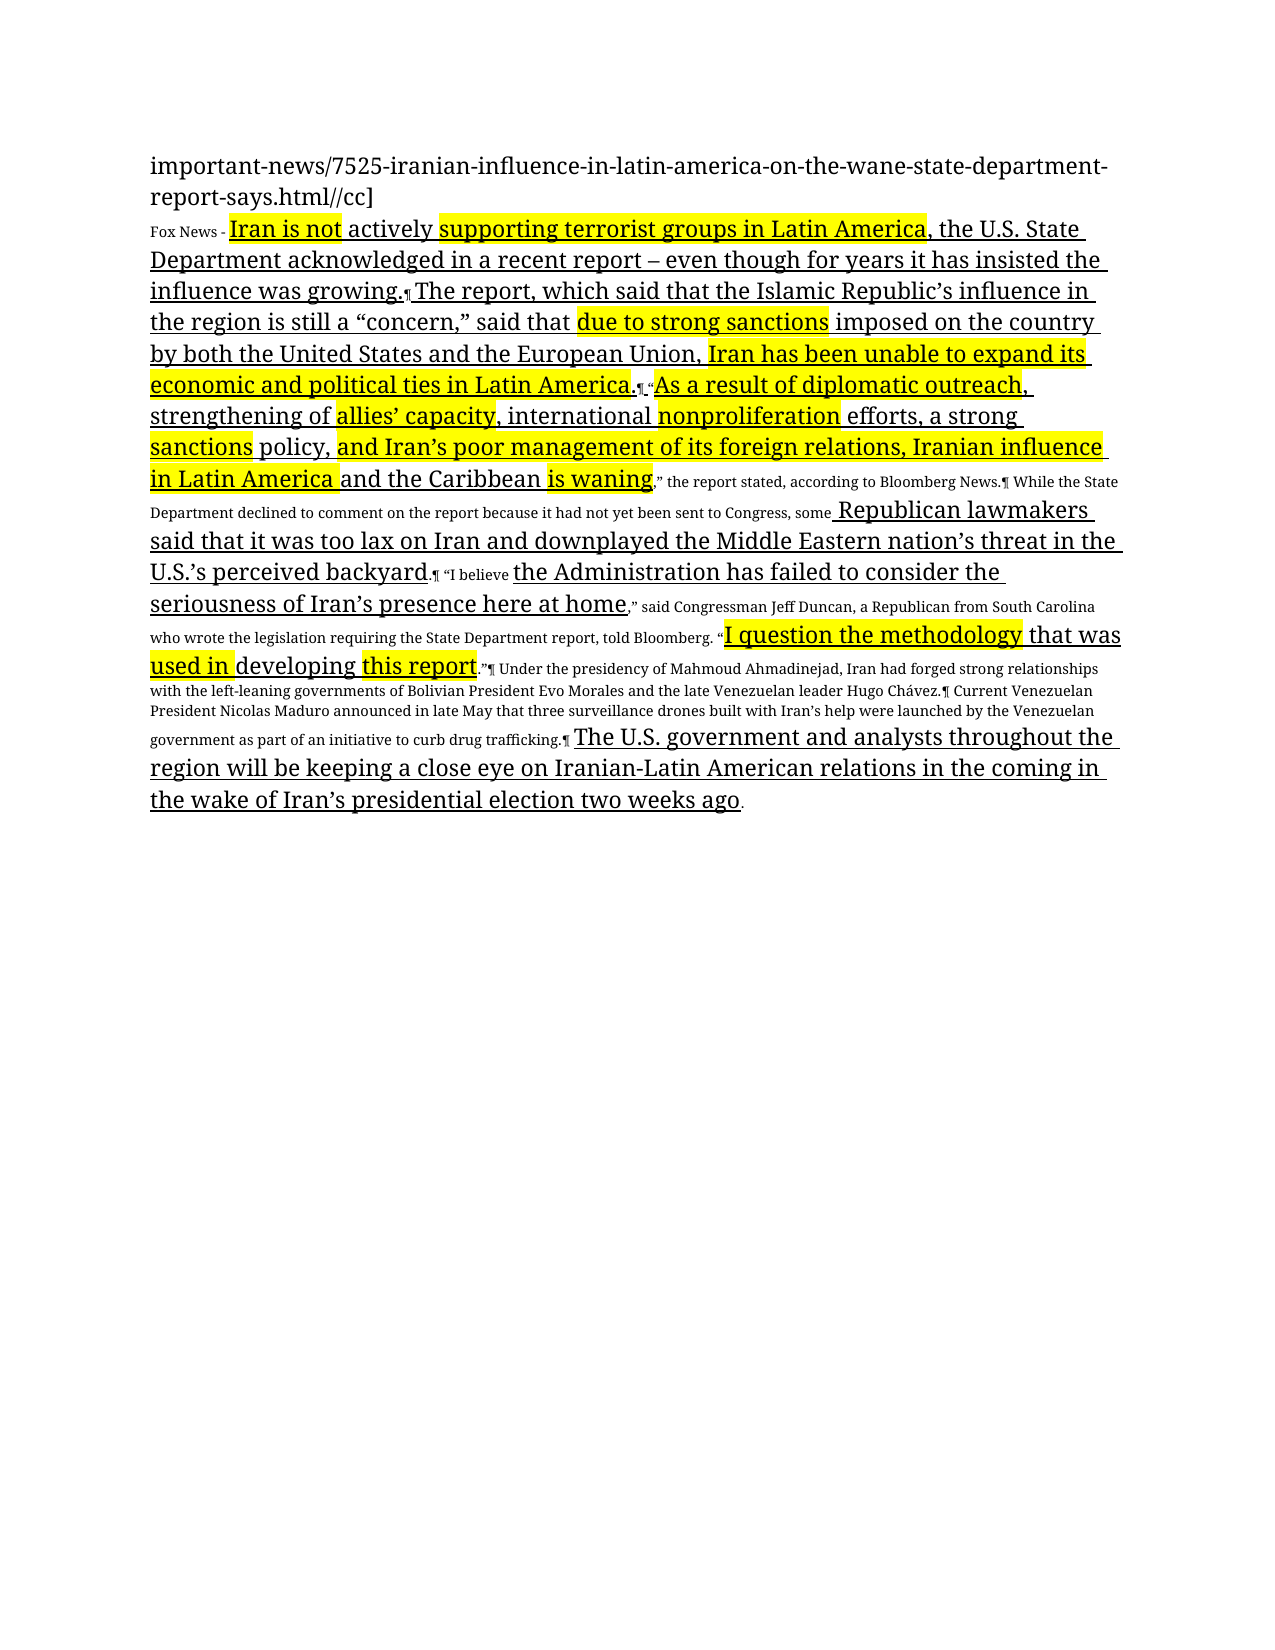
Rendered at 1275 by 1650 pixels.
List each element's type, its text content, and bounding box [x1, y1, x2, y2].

text Fox News - Iran is not actively supporting terrorist groups in Latin America, the U.S. State Department acknowledged in a recent report – even though for years it has insisted the influence was growing.¶ The report, which said that the Islamic Republic’s influence in the region is still a “concern,” said that due to strong sanctions imposed on the country by both the United States and the European Union, Iran has been unable to expand its economic and political ties in Latin America.¶ “As a result of diplomatic outreach, strengthening of allies’ capacity, international nonproliferation efforts, a strong sanctions policy, and Iran’s poor management of its foreign relations, Iranian influence in Latin America and the Caribbean is waning,” the report stated, according to Bloomberg News.¶ While the State Department declined to comment on the report because it had not yet been sent to Congress, some Republican lawmakers said that it was too lax on Iran and downplayed the Middle Eastern nation’s threat in the U.S.’s perceived backyard.¶ “I believe the Administration has failed to consider the seriousness of Iran’s presence here at home,” said Congressman Jeff Duncan, a Republican from South Carolina who wrote the legislation requiring the State Department report, told Bloomberg. “I question the methodology that was used in developing this report.”¶ Under the presidency of Mahmoud Ahmadinejad, Iran had forged strong relationships with the left-leaning governments of Bolivian President Evo Morales and the late Venezuelan leader Hugo Chávez.¶ Current Venezuelan President Nicolas Maduro announced in late May that three surveillance drones built with Iran’s help were launched by the Venezuelan government as part of an initiative to curb drug trafficking.¶ The U.S. government and analysts throughout the region will be keeping a close eye on Iranian-Latin American relations in the coming in the wake of Iran’s presidential election two weeks ago. [150, 212, 1125, 815]
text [150, 150, 1125, 212]
